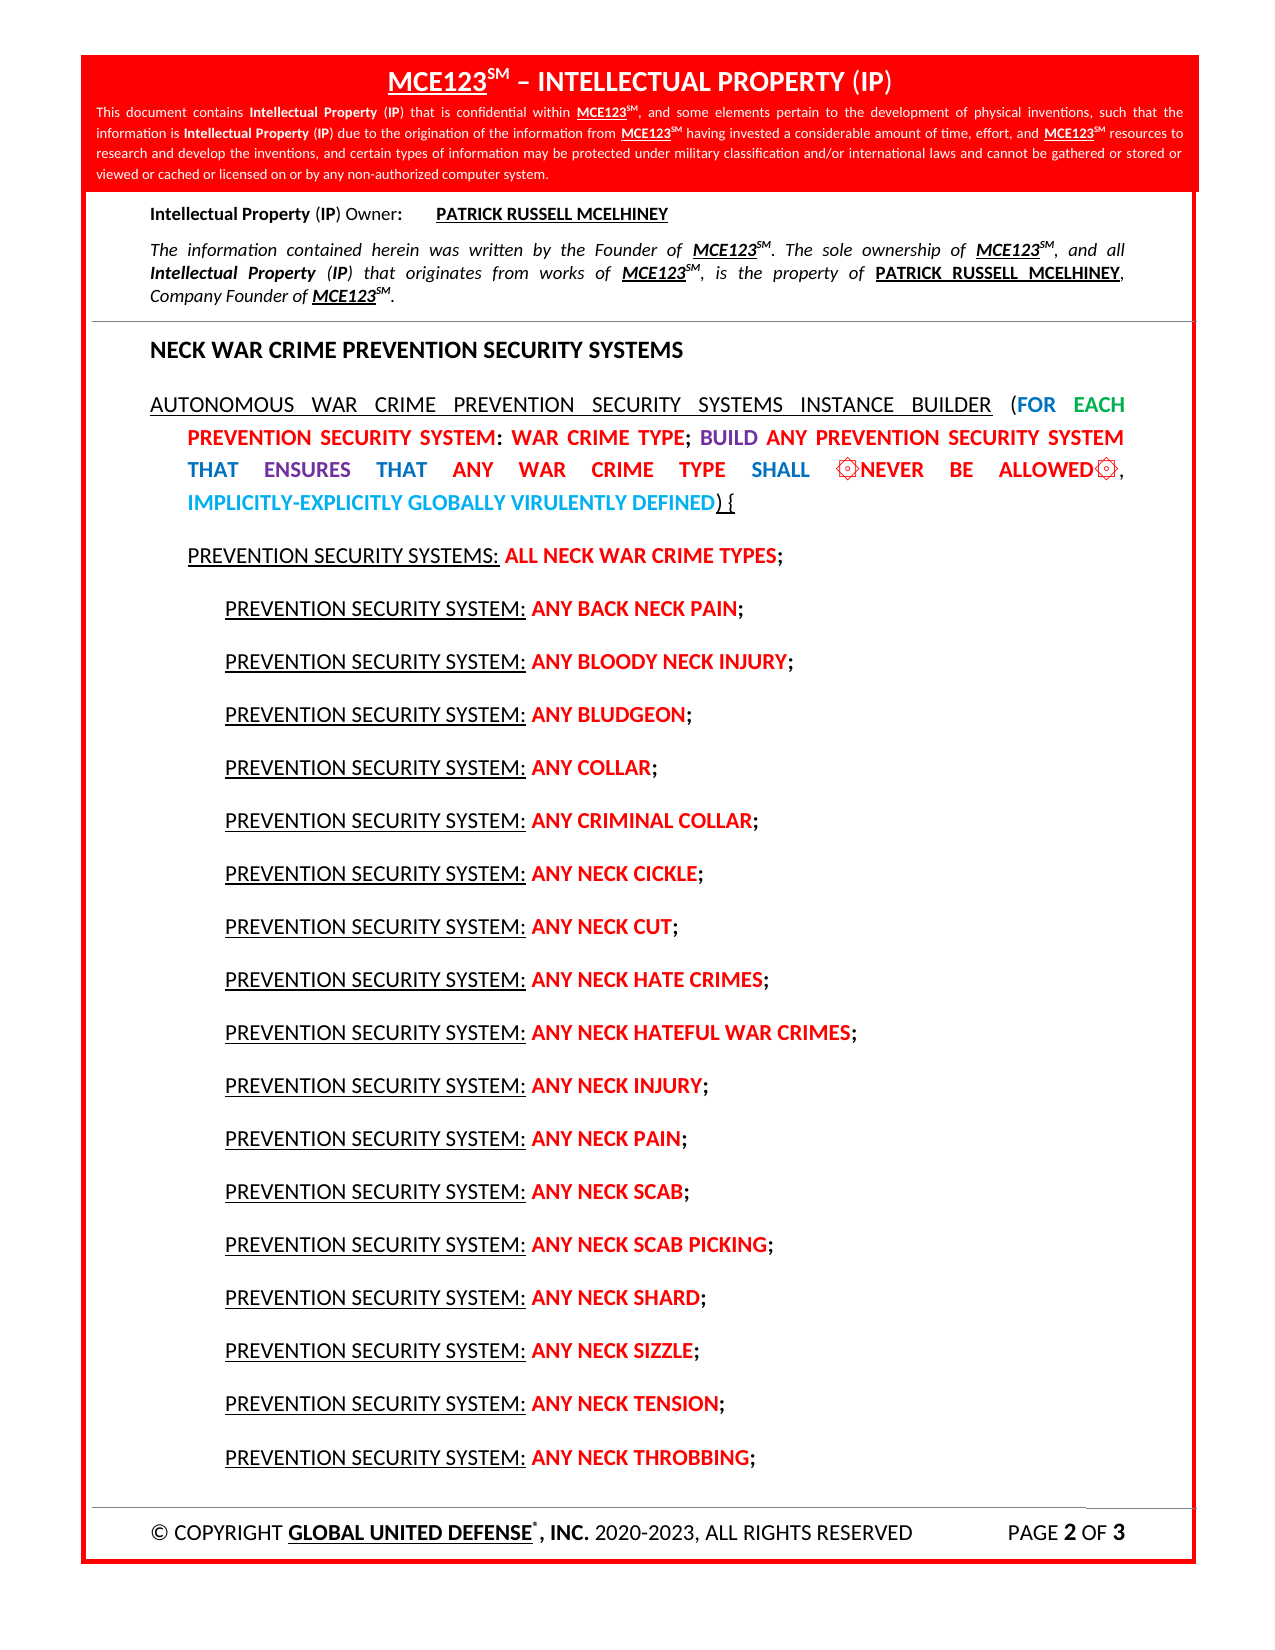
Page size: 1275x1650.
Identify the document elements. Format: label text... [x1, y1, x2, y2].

text NECK WAR CRIME PREVENTION SECURITY SYSTEMS [150, 335, 1125, 365]
text PREVENTION SECURITY SYSTEM: ANY NECK TENSION; [187, 1389, 1125, 1418]
text PREVENTION SECURITY SYSTEM: ANY CRIMINAL COLLAR; [187, 806, 1125, 834]
text PREVENTION SECURITY SYSTEM: ANY NECK SCAB PICKING; [187, 1231, 1125, 1258]
text PREVENTION SECURITY SYSTEM: ANY NECK CICKLE; [187, 859, 1125, 887]
text PREVENTION SECURITY SYSTEMS: ALL NECK WAR CRIME TYPES; [187, 541, 1125, 569]
text PREVENTION SECURITY SYSTEM: ANY BLUDGEON; [187, 700, 1125, 728]
text PREVENTION SECURITY SYSTEM: ANY BLOODY NECK INJURY; [187, 647, 1125, 675]
text PREVENTION SECURITY SYSTEM: ANY NECK HATEFUL WAR CRIMES; [187, 1018, 1125, 1046]
text PREVENTION SECURITY SYSTEM: ANY BACK NECK PAIN; [187, 594, 1125, 622]
text PREVENTION SECURITY SYSTEM: ANY NECK SCAB; [187, 1177, 1125, 1206]
text PREVENTION SECURITY SYSTEM: ANY NECK SHARD; [187, 1283, 1125, 1312]
text PREVENTION SECURITY SYSTEM: ANY NECK CUT; [187, 912, 1125, 940]
text PREVENTION SECURITY SYSTEM: ANY NECK PAIN; [187, 1124, 1125, 1152]
text PREVENTION SECURITY SYSTEM: ANY NECK SIZZLE; [187, 1337, 1125, 1364]
text PREVENTION SECURITY SYSTEM: ANY COLLAR; [187, 753, 1125, 781]
text AUTONOMOUS WAR CRIME PREVENTION SECURITY SYSTEMS INSTANCE BUILDER (FOR EACH PREVENTION SECURITY SYSTEM: WAR CRIME TYPE; BUILD ANY PREVENTION SECURITY SYSTEM THAT ENSURES THAT ANY WAR CRIME TYPE SHALL ۞NEVER BE ALLOWED۞, IMPLICITLY-EXPLICITLY GLOBALLY VIRULENTLY DEFINED) { [150, 391, 1125, 516]
text PREVENTION SECURITY SYSTEM: ANY NECK INJURY; [187, 1071, 1125, 1099]
text PREVENTION SECURITY SYSTEM: ANY NECK HATE CRIMES; [187, 965, 1125, 993]
text PREVENTION SECURITY SYSTEM: ANY NECK THROBBING; [187, 1443, 1125, 1471]
